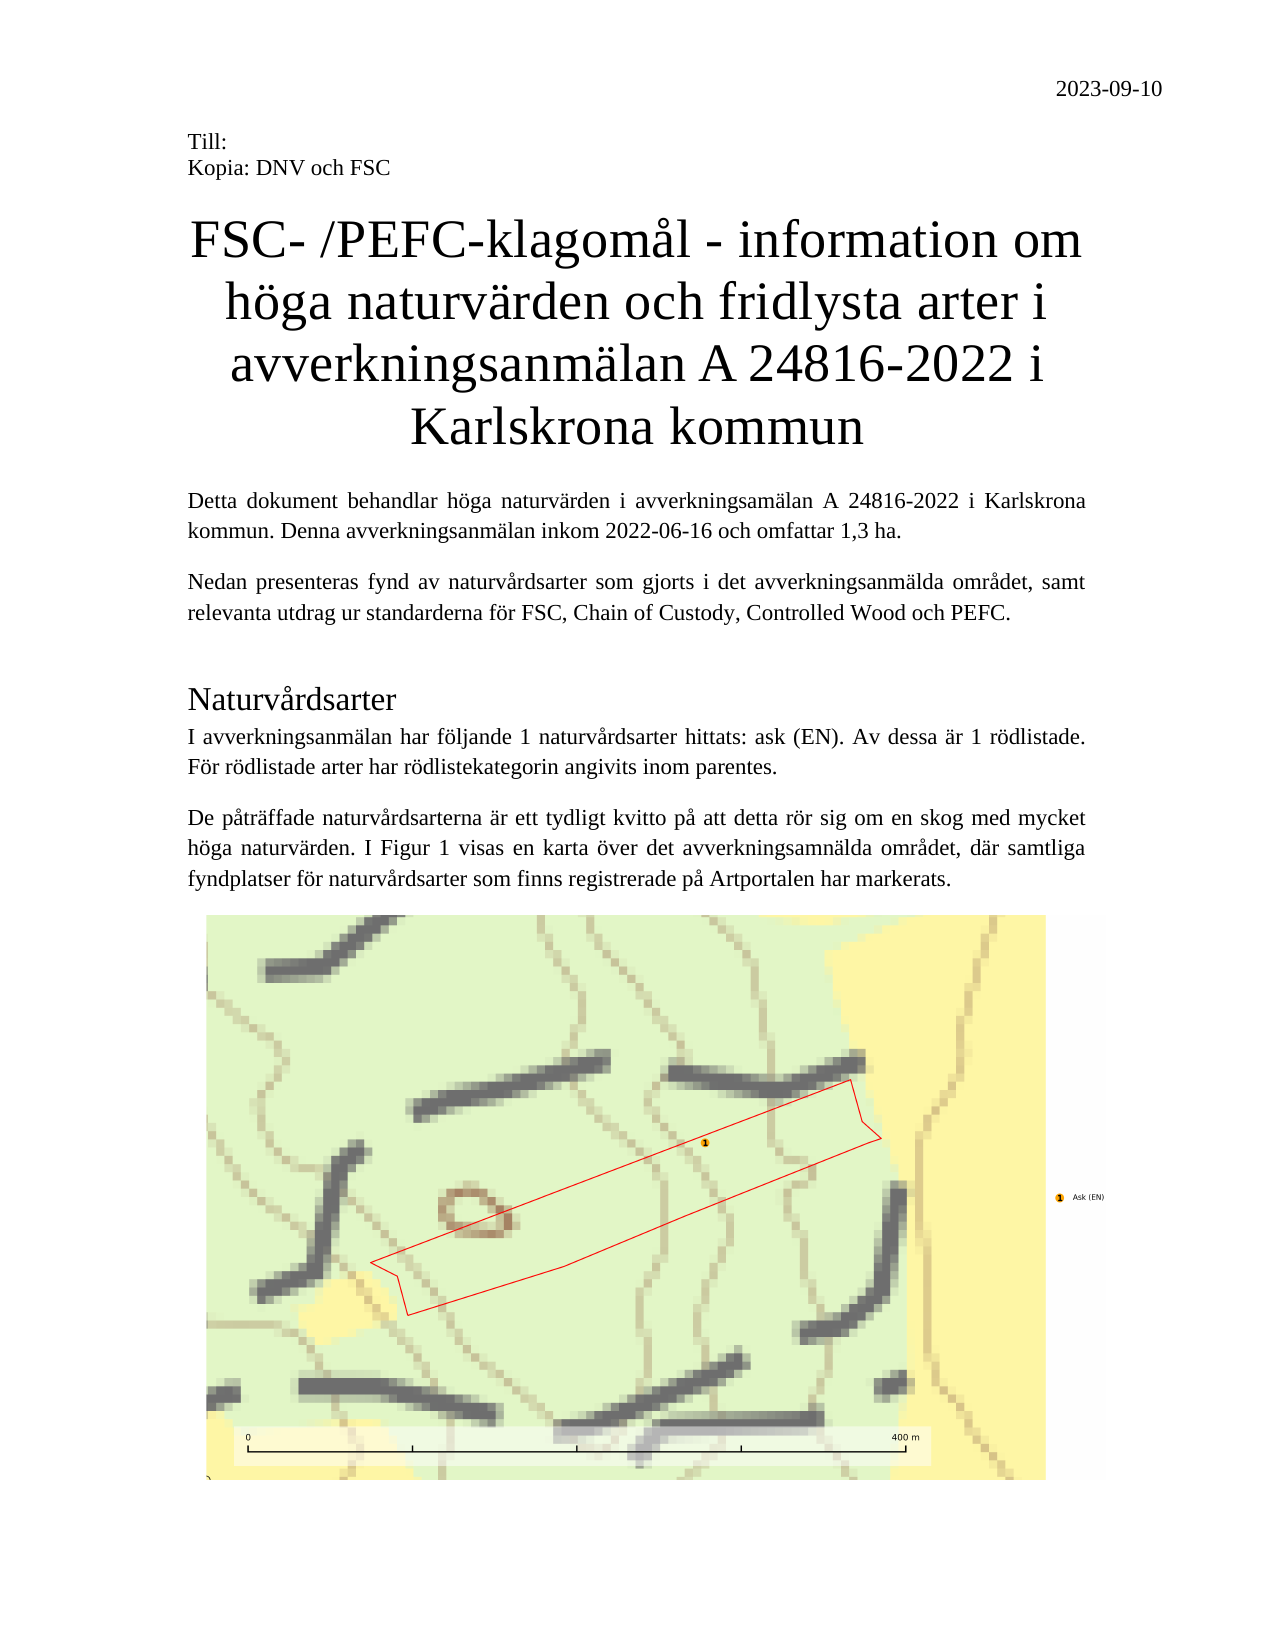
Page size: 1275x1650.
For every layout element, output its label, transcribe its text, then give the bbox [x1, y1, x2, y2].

picture [206, 915, 1107, 1480]
text Nedan presenteras fynd av naturvårdsarter som gjorts i det avverkningsanmälda området, samt relevanta utdrag ur standarderna för FSC, Chain of Custody, Controlled Wood och PEFC. [187, 568, 1087, 625]
text Detta dokument behandlar höga naturvärden i avverkningsamälan A 24816-2022 i Karlskrona kommun. Denna avverkningsanmälan inkom 2022-06-16 och omfattar 1,3 ha. [187, 487, 1087, 544]
text I avverkningsanmälan har följande 1 naturvårdsarter hittats: ask (EN). Av dessa är 1 rödlistade. För rödlistade arter har rödlistekategorin angivits inom parentes. [187, 723, 1087, 779]
subtitle Naturvårdsarter [187, 679, 1087, 717]
text De påträffade naturvårdsarterna är ett tydligt kvitto på att detta rör sig om en skog med mycket höga naturvärden. I Figur 1 visas en karta över det avverkningsamnälda området, där samtliga fyndplatser för naturvårdsarter som finns registrerade på Artportalen har markerats. [187, 804, 1087, 891]
title FSC- /PEFC-klagomål - information om höga naturvärden och fridlysta arter i avverkningsanmälan A 24816-2022 i Karlskrona kommun [187, 207, 1087, 456]
